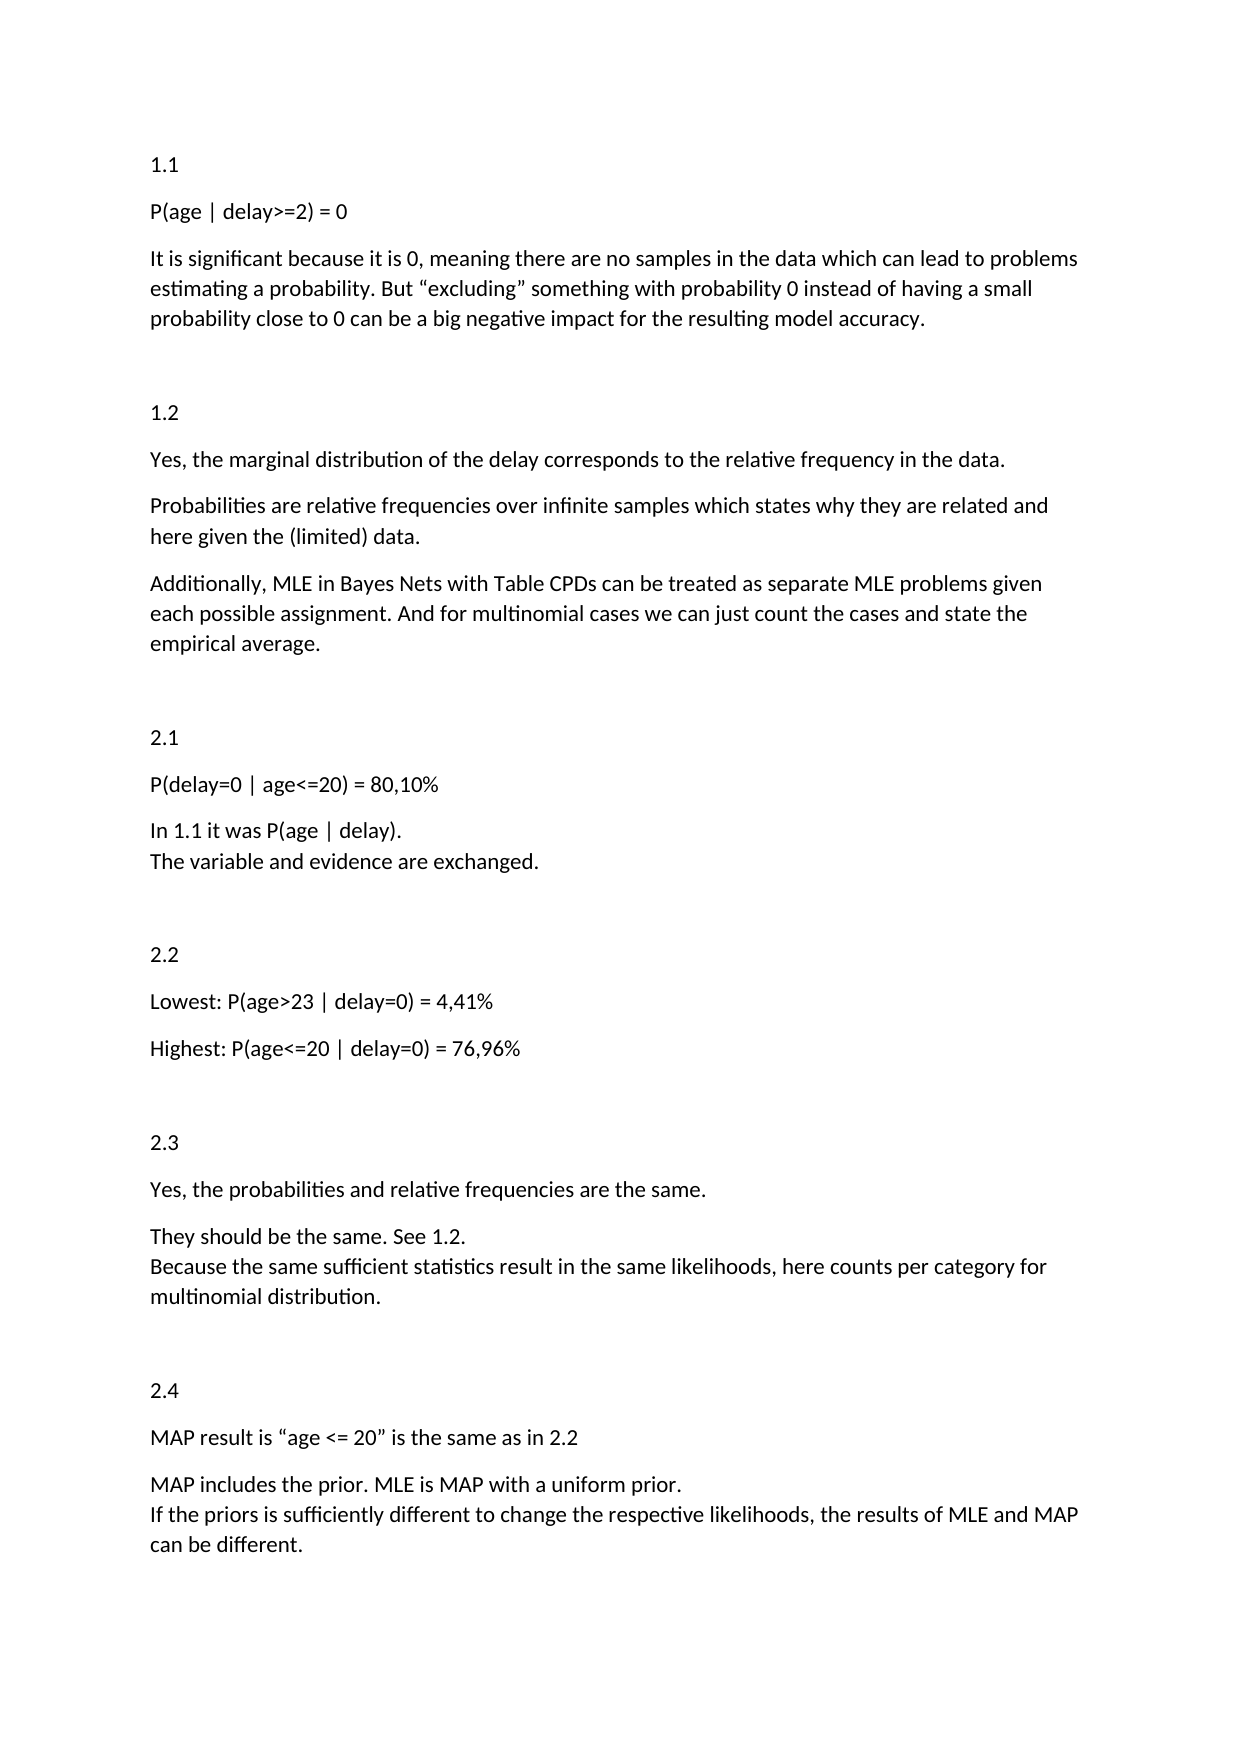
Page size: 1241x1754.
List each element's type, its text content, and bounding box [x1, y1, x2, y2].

text Additionally, MLE in Bayes Nets with Table CPDs can be treated as separate MLE problems given each possible assignment. And for multinomial cases we can just count the cases and state the empirical average. [150, 569, 1090, 657]
text Probabilities are relative frequencies over infinite samples which states why they are related and here given the (limited) data. [150, 492, 1090, 550]
text 2.1 [150, 723, 1090, 751]
text 2.2 [150, 941, 1090, 969]
text Yes, the marginal distribution of the delay corresponds to the relative frequency in the data. [150, 445, 1090, 473]
text 2.3 [150, 1128, 1090, 1156]
text In 1.1 it was P(age | delay). The variable and evidence are exchanged. [150, 817, 1090, 875]
text MAP includes the prior. MLE is MAP with a uniform prior. If the priors is sufficiently different to change the respective likelihoods, the results of MLE and MAP can be different. [150, 1470, 1090, 1558]
text P(age | delay>=2) = 0 [150, 197, 1090, 225]
text P(delay=0 | age<=20) = 80,10% [150, 770, 1090, 798]
text 1.1 [150, 150, 1090, 178]
text Lowest: P(age>23 | delay=0) = 4,41% [150, 987, 1090, 1016]
text MAP result is “age <= 20” is the same as in 2.2 [150, 1423, 1090, 1451]
text 2.4 [150, 1376, 1090, 1404]
text They should be the same. See 1.2. Because the same sufficient statistics result in the same likelihoods, here counts per category for multinomial distribution. [150, 1222, 1090, 1310]
text 1.2 [150, 398, 1090, 426]
text It is significant because it is 0, meaning there are no samples in the data which can lead to problems estimating a probability. But “excluding” something with probability 0 instead of having a small probability close to 0 can be a big negative impact for the resulting model accuracy. [150, 244, 1090, 332]
text Yes, the probabilities and relative frequencies are the same. [150, 1175, 1090, 1203]
text Highest: P(age<=20 | delay=0) = 76,96% [150, 1034, 1090, 1062]
